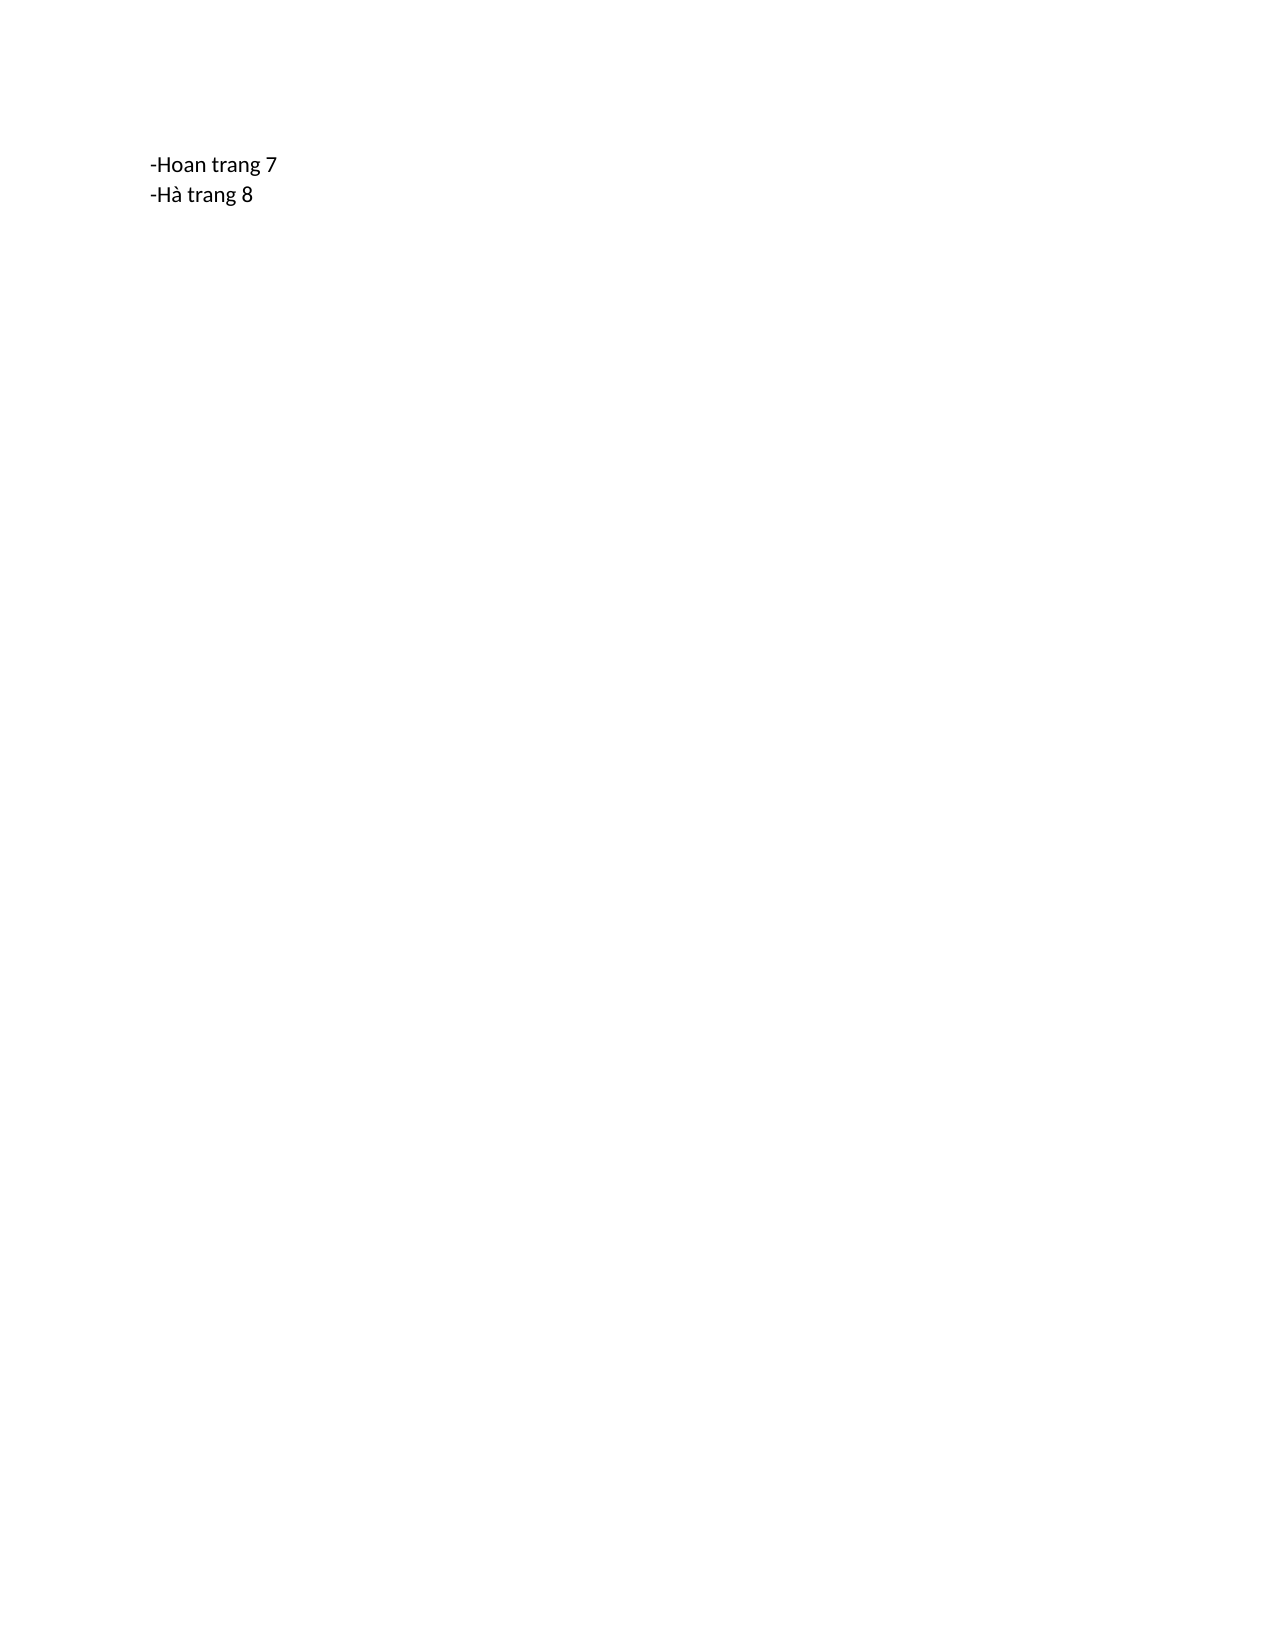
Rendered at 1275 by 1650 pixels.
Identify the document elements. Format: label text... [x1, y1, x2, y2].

list -Hà trang 8 [150, 180, 1125, 208]
list -Hoan trang 7 [150, 150, 1125, 178]
